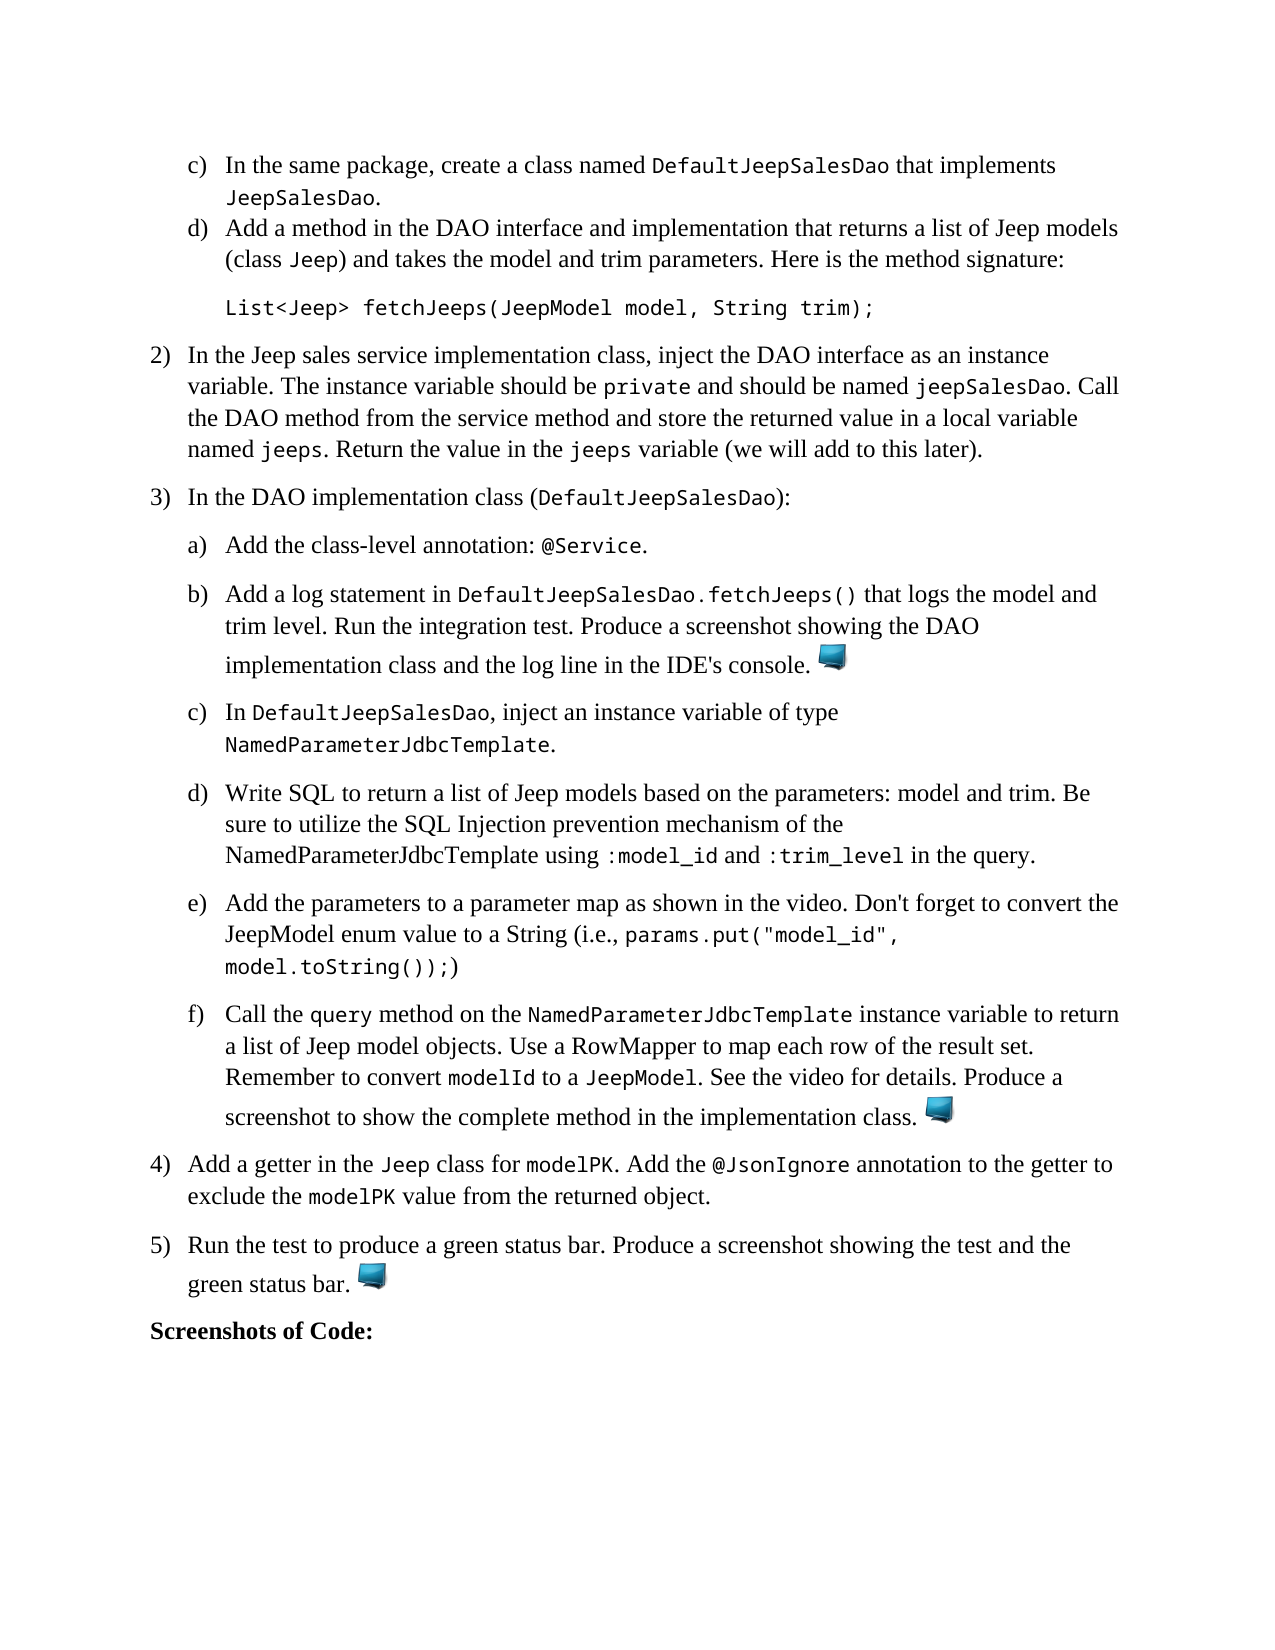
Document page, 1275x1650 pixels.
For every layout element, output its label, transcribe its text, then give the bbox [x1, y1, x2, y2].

picture [817, 641, 849, 673]
list Add a log statement in DefaultJeepSalesDao.fetchJeeps() that logs the model and trim level. Run the integration test. Produce a screenshot showing the DAO implementation class and the log line in the IDE's console. [187, 579, 1125, 678]
list Call the query method on the NamedParameterJdbcTemplate instance variable to return a list of Jeep model objects. Use a RowMapper to map each row of the result set. Remember to convert modelId to a JeepModel. See the video for details. Produce a screenshot to show the complete method in the implementation class. [187, 999, 1125, 1131]
list In DefaultJeepSalesDao, inject an instance variable of type NamedParameterJdbcTemplate. [187, 697, 1125, 759]
list In the DAO implementation class (DefaultJeepSalesDao): [150, 482, 1125, 512]
picture [356, 1260, 389, 1292]
list In the same package, create a class named DefaultJeepSalesDao that implements JeepSalesDao. [187, 150, 1125, 211]
picture [924, 1093, 956, 1126]
list Write SQL to return a list of Jeep models based on the parameters: model and trim. Be sure to utilize the SQL Injection prevention mechanism of the NamedParameterJdbcTemplate using :model_id and :trim_level in the query. [187, 778, 1125, 869]
list In the Jeep sales service implementation class, inject the DAO interface as an instance variable. The instance variable should be private and should be named jeepSalesDao. Call the DAO method from the service method and store the returned value in a local variable named jeeps. Return the value in the jeeps variable (we will add to this later). [150, 340, 1125, 463]
list Add the class-level annotation: @Service. [187, 531, 1125, 560]
list Add a method in the DAO interface and implementation that returns a list of Jeep models (class Jeep) and takes the model and trim parameters. Here is the method signature: [187, 213, 1125, 274]
list Add the parameters to a parameter map as shown in the video. Don't forget to convert the JeepModel enum value to a String (i.e., params.put("model_id", model.toString());) [187, 888, 1125, 980]
text List<Jeep> fetchJeeps(JeepModel model, String trim); [225, 293, 1125, 321]
text Screenshots of Code: [150, 1316, 1125, 1345]
list Add a getter in the Jeep class for modelPK. Add the @JsonIgnore annotation to the getter to exclude the modelPK value from the returned object. [150, 1149, 1125, 1211]
list Run the test to produce a green status bar. Produce a screenshot showing the test and the green status bar. [150, 1230, 1125, 1297]
